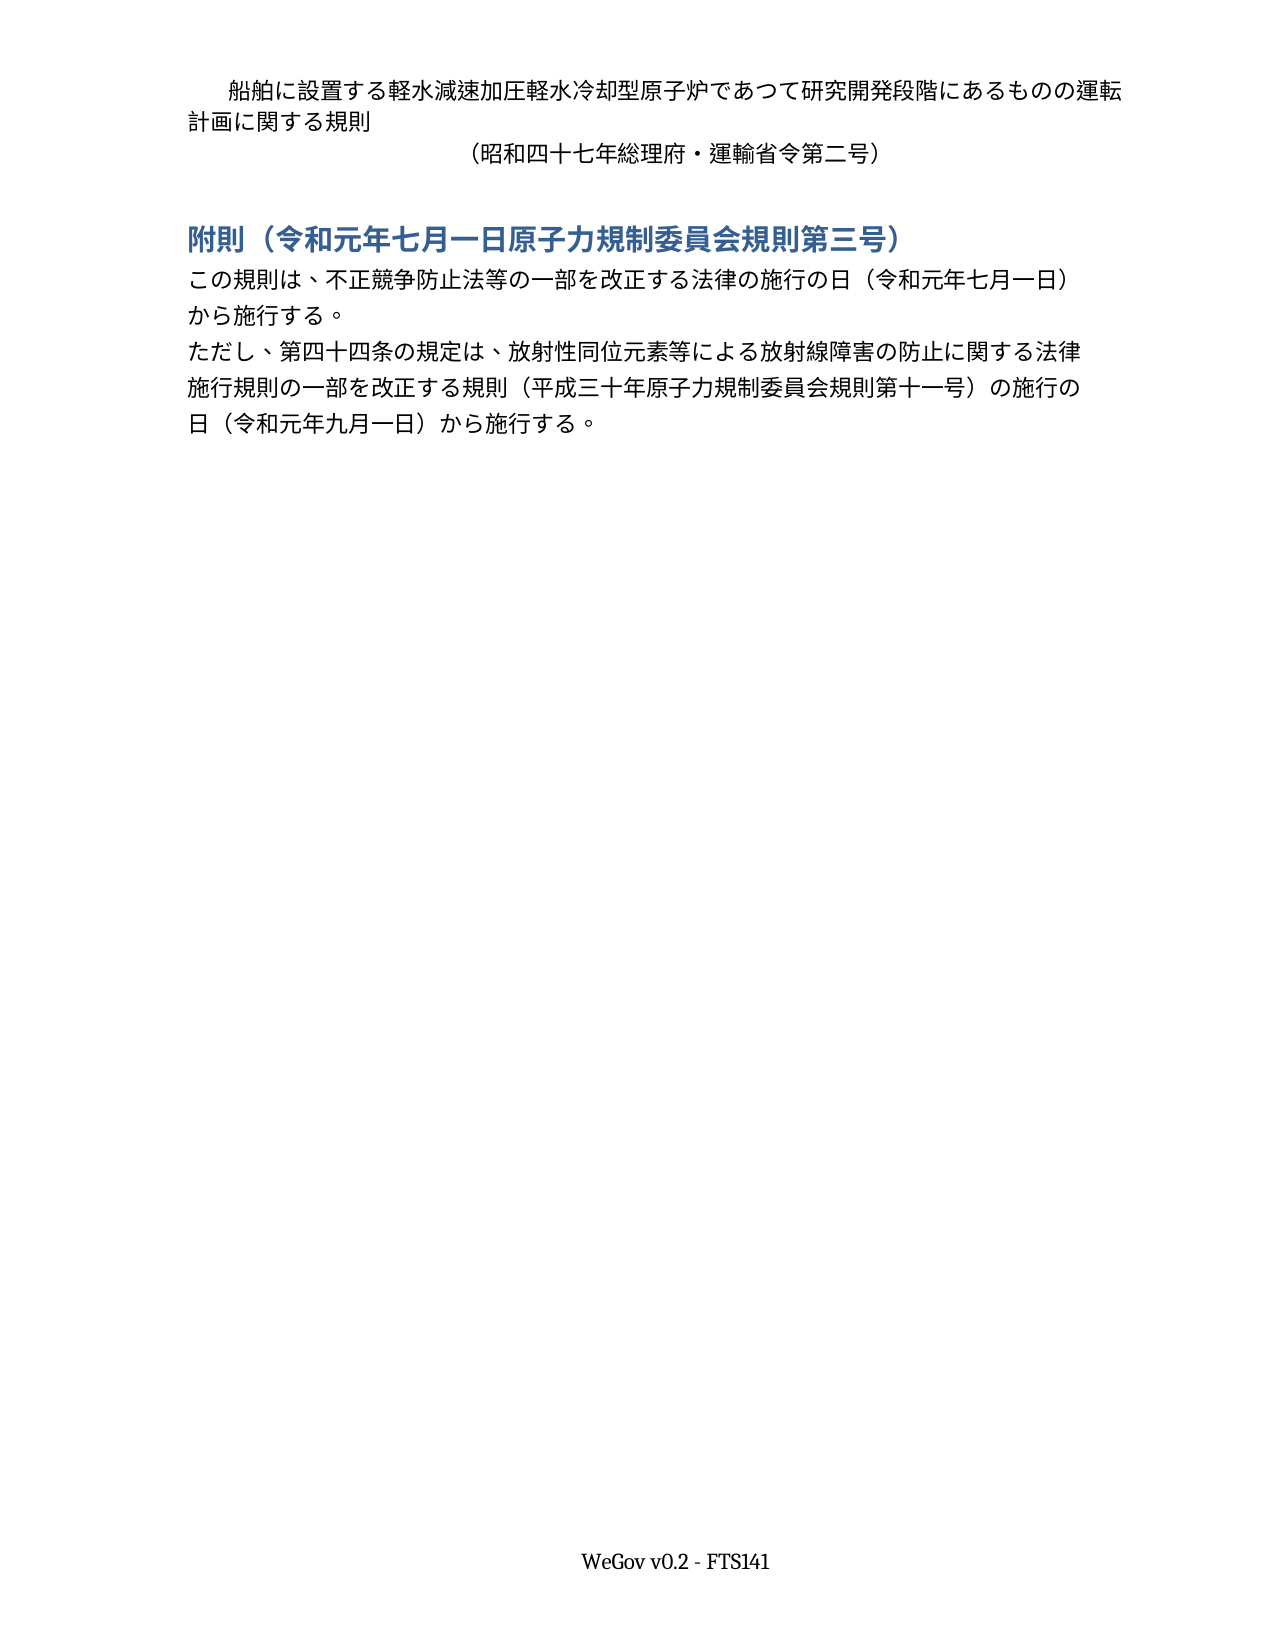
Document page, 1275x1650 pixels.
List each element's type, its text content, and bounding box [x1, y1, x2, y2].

subtitle 附則（令和元年七月一日原子力規制委員会規則第三号） [187, 219, 1087, 258]
text この規則は、不正競争防止法等の一部を改正する法律の施行の日（令和元年七月一日）から施行する。 ただし、第四十四条の規定は、放射性同位元素等による放射線障害の防止に関する法律施行規則の一部を改正する規則（平成三十年原子力規制委員会規則第十一号）の施行の日（令和元年九月一日）から施行する。 [187, 264, 1087, 439]
